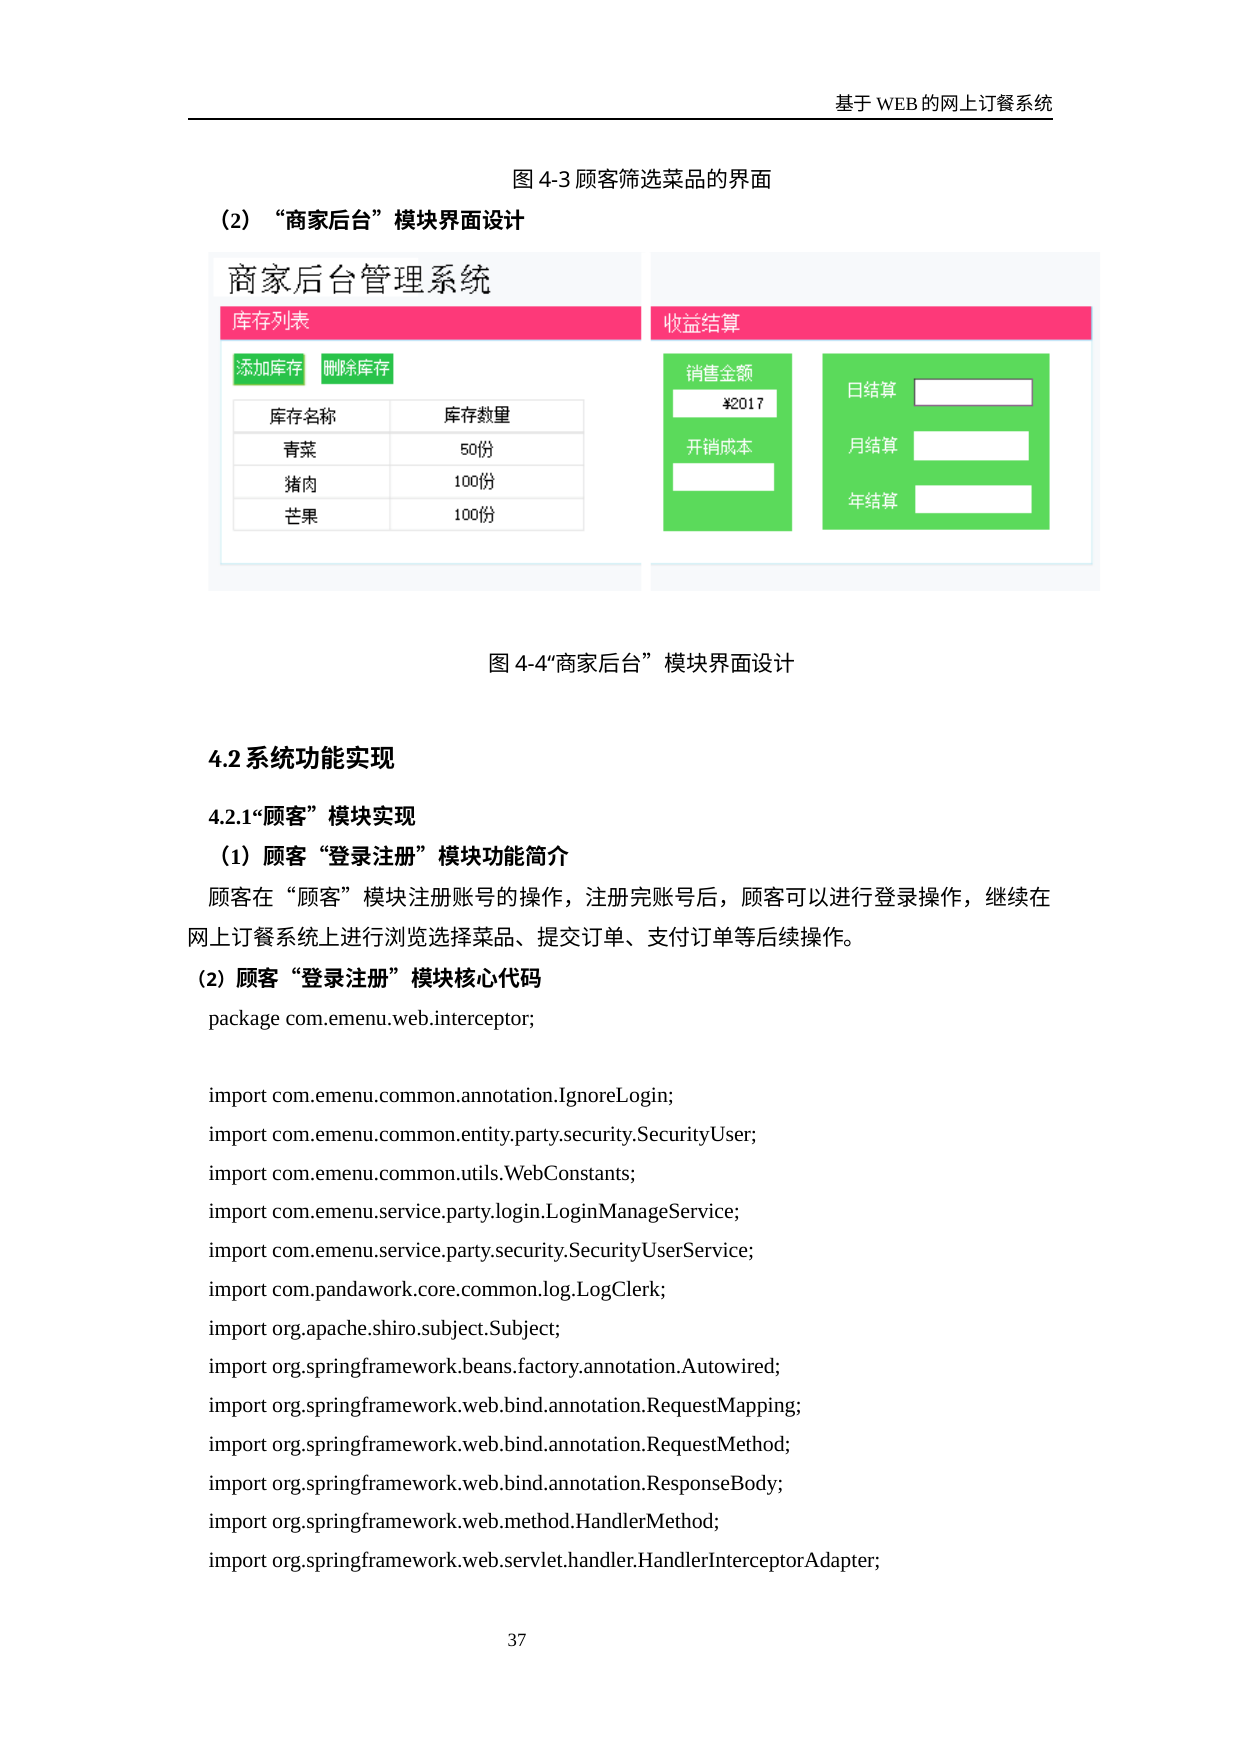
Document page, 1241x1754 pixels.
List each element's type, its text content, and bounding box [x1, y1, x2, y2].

text import com.emenu.common.annotation.IgnoreLogin; [187, 1078, 1053, 1111]
text import com.emenu.service.party.login.LoginManageService; [187, 1194, 1053, 1227]
text import org.springframework.web.servlet.handler.HandlerInterceptorAdapter; [187, 1543, 1053, 1576]
text package com.emenu.web.interceptor; [187, 1001, 1053, 1033]
text import org.apache.shiro.subject.Subject; [187, 1311, 1053, 1343]
text import org.springframework.beans.factory.annotation.Autowired; [187, 1349, 1053, 1382]
picture [208, 252, 1101, 591]
text 顾客在“顾客”模块注册账号的操作，注册完账号后，顾客可以进行登录操作，继续在网上订餐系统上进行浏览选择菜品、提交订单、支付订单等后续操作。 [187, 879, 1053, 952]
text import org.springframework.web.bind.annotation.RequestMethod; [187, 1427, 1053, 1459]
subtitle 4.2.1“顾客”模块实现 [187, 798, 1053, 831]
text import com.pandawork.core.common.log.LogClerk; [187, 1272, 1053, 1304]
text import com.emenu.common.entity.party.security.SecurityUser; [187, 1117, 1053, 1149]
text 图4-4“商家后台”模块界面设计 [187, 645, 1053, 678]
text import org.springframework.web.bind.annotation.RequestMapping; [187, 1388, 1053, 1421]
text 图4-3顾客筛选菜品的界面 [187, 162, 1053, 194]
list 顾客“登录注册”模块核心代码 [187, 960, 1053, 993]
text import com.emenu.service.party.security.SecurityUserService; [187, 1233, 1053, 1266]
subtitle 4.2系统功能实现 [187, 724, 1053, 789]
text （1）顾客“登录注册”模块功能简介 [187, 839, 1053, 871]
text import org.springframework.web.bind.annotation.ResponseBody; [187, 1466, 1053, 1498]
text import com.emenu.common.utils.WebConstants; [187, 1156, 1053, 1188]
text import org.springframework.web.method.HandlerMethod; [187, 1504, 1053, 1537]
text （2）“商家后台”模块界面设计 [187, 202, 1053, 235]
